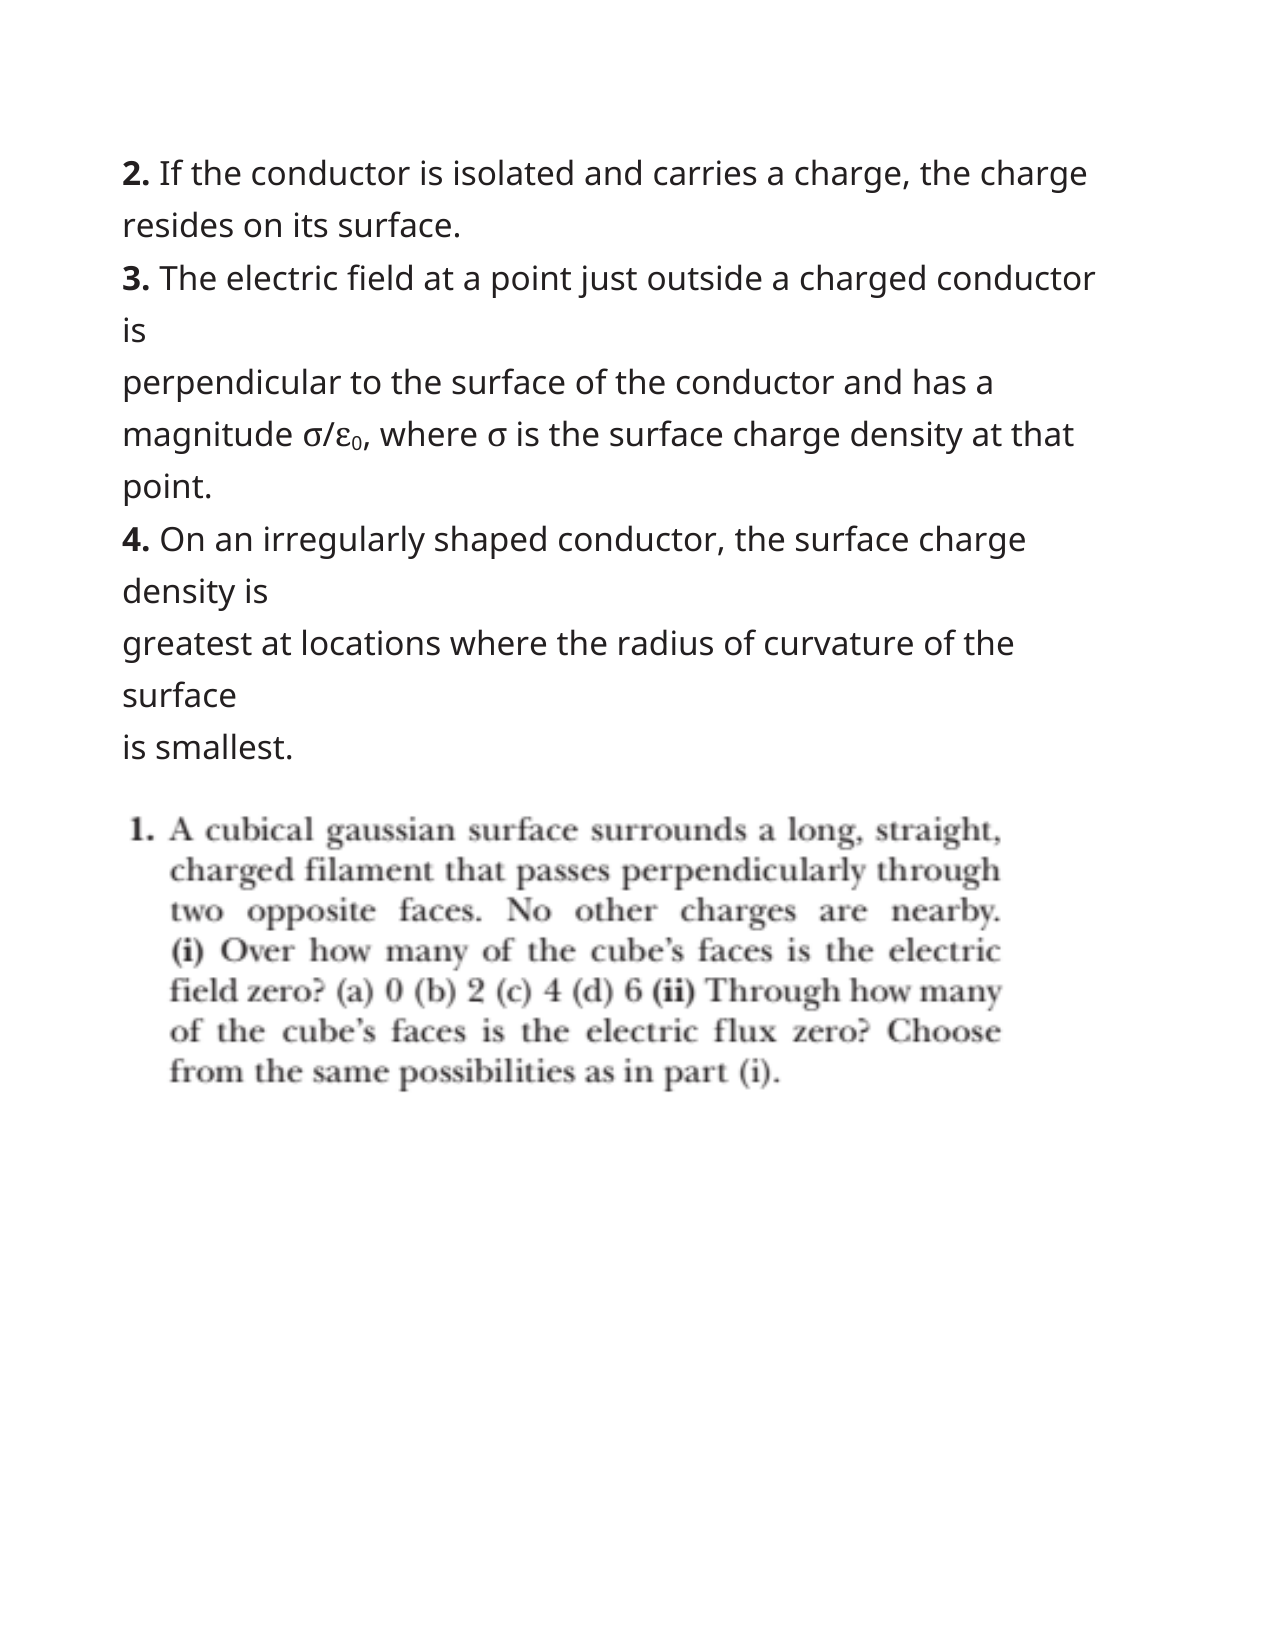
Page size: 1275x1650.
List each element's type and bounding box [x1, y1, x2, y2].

text [122, 150, 1125, 769]
picture [121, 797, 1008, 1104]
